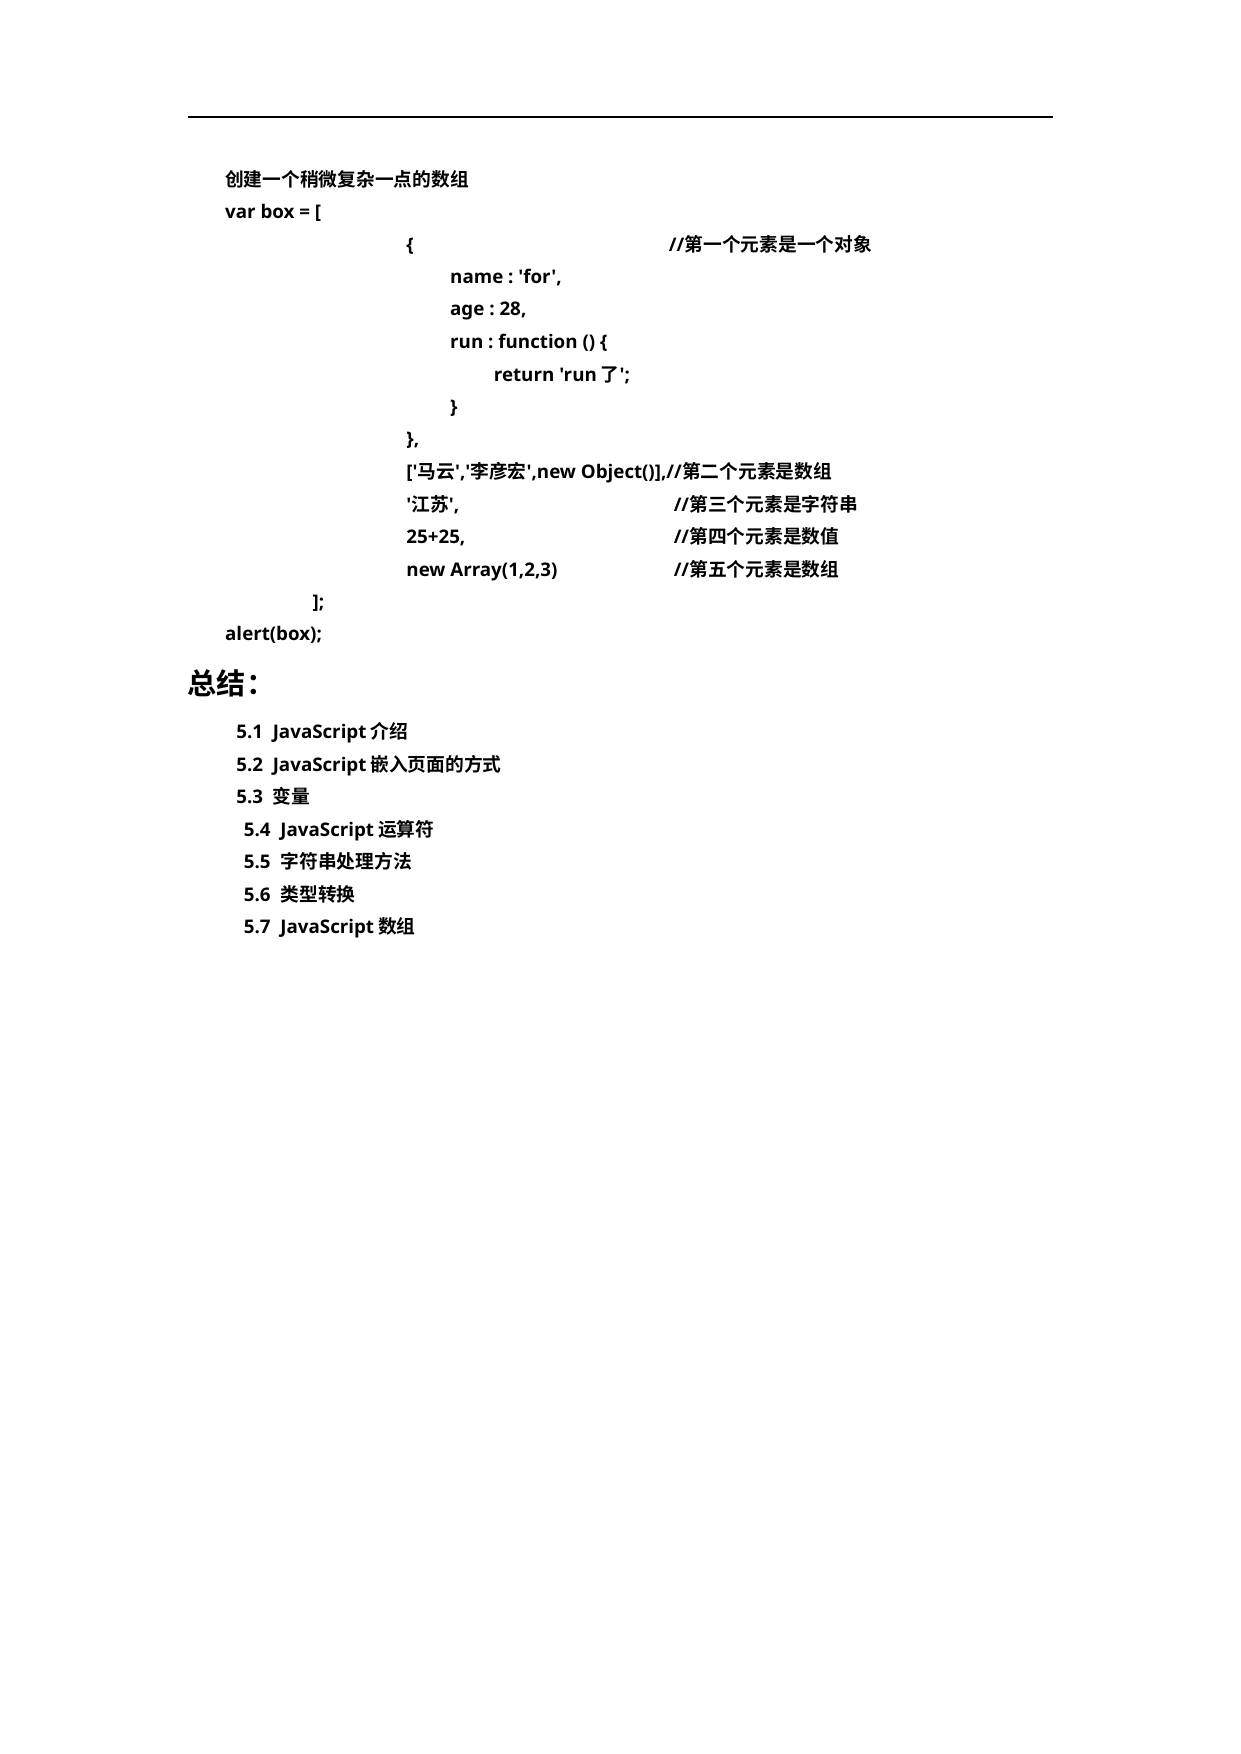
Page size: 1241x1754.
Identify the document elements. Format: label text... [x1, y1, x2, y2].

text 5.3 变量 [187, 779, 1053, 812]
text ['马云','李彦宏',new Object()],//第二个元素是数组 [187, 454, 1053, 487]
text age : 28, [187, 292, 1053, 324]
text 5.2 JavaScript嵌入页面的方式 [187, 747, 1053, 779]
text run : function () { [187, 324, 1053, 357]
text 5.1 JavaScript介绍 [187, 714, 1053, 747]
text new Array(1,2,3) //第五个元素是数组 [187, 552, 1053, 584]
text 5.6 类型转换 [187, 877, 1053, 909]
text 25+25, //第四个元素是数值 [187, 519, 1053, 552]
text alert(box); [187, 617, 1053, 649]
text ]; [275, 584, 1053, 617]
text var box = [ [187, 194, 1053, 227]
text return 'run了'; [187, 357, 1053, 389]
text 创建一个稍微复杂一点的数组 [187, 162, 1053, 194]
text 总结： [187, 649, 1053, 714]
text '江苏', //第三个元素是字符串 [187, 487, 1053, 519]
text 5.4 JavaScript运算符 [187, 812, 1053, 844]
text 5.5 字符串处理方法 [187, 844, 1053, 877]
text }, [187, 422, 1053, 454]
text name : 'for', [187, 259, 1053, 292]
text } [187, 389, 1053, 422]
text { //第一个元素是一个对象 [187, 227, 1053, 259]
text 5.7 JavaScript数组 [187, 909, 1053, 942]
